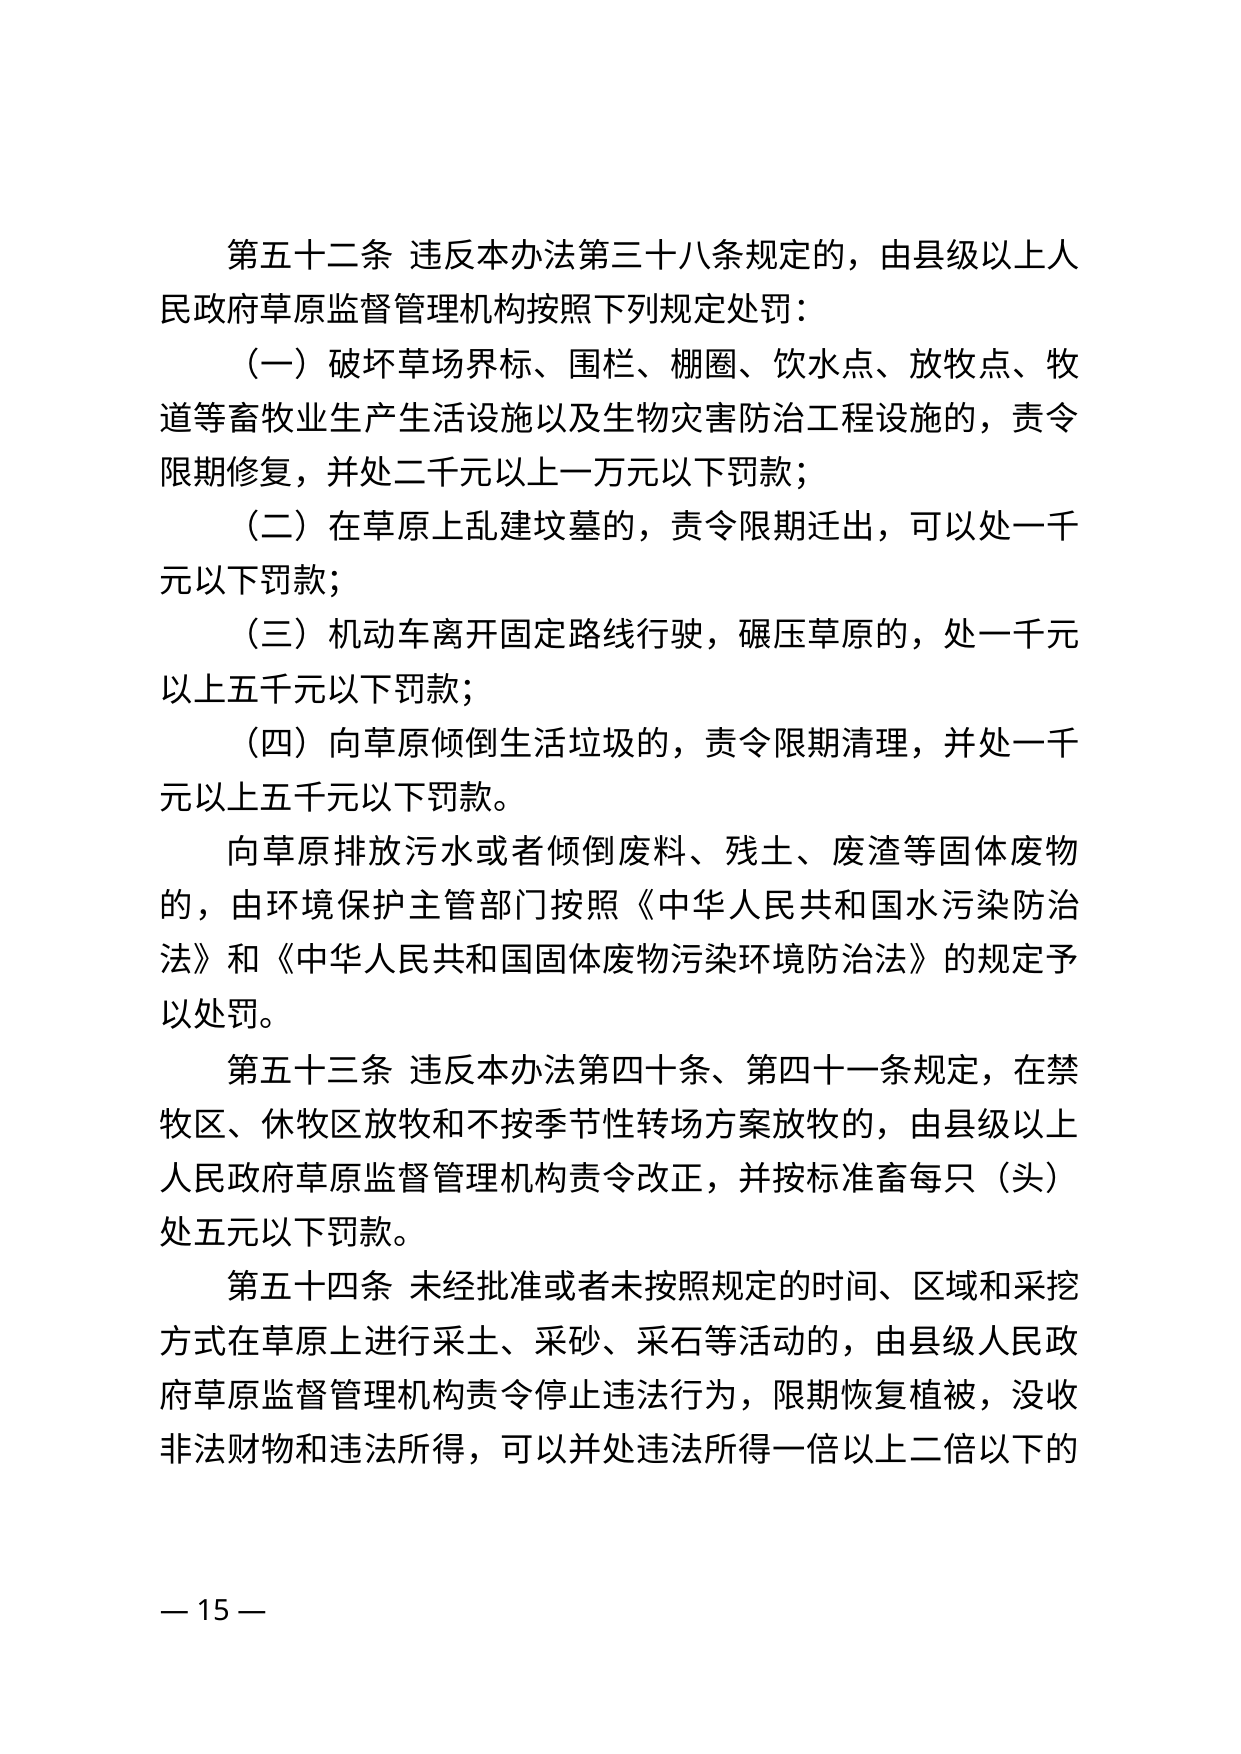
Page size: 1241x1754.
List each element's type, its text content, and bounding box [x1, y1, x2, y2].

text （二）在草原上乱建坟墓的，责令限期迁出，可以处一千元以下罚款； [159, 495, 1081, 603]
text （三）机动车离开固定路线行驶，碾压草原的，处一千元以上五千元以下罚款； [159, 603, 1081, 712]
text （四）向草原倾倒生活垃圾的，责令限期清理，并处一千元以上五千元以下罚款。 [159, 712, 1081, 820]
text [151, 1256, 1089, 1474]
text 第五十二条 违反本办法第三十八条规定的，由县级以上人民政府草原监督管理机构按照下列规定处罚： [159, 224, 1081, 333]
text 第五十三条 违反本办法第四十条、第四十一条规定，在禁牧区、休牧区放牧和不按季节性转场方案放牧的，由县级以上人民政府草原监督管理机构责令改正，并按标准畜每只（头）处五元以下罚款。 [151, 1037, 1089, 1256]
text 向草原排放污水或者倾倒废料、残土、废渣等固体废物的，由环境保护主管部门按照《中华人民共和国水污染防治法》和《中华人民共和国固体废物污染环境防治法》的规定予以处罚。 [159, 820, 1081, 1037]
text （一）破坏草场界标、围栏、棚圈、饮水点、放牧点、牧道等畜牧业生产生活设施以及生物灾害防治工程设施的，责令限期修复，并处二千元以上一万元以下罚款； [159, 333, 1081, 495]
